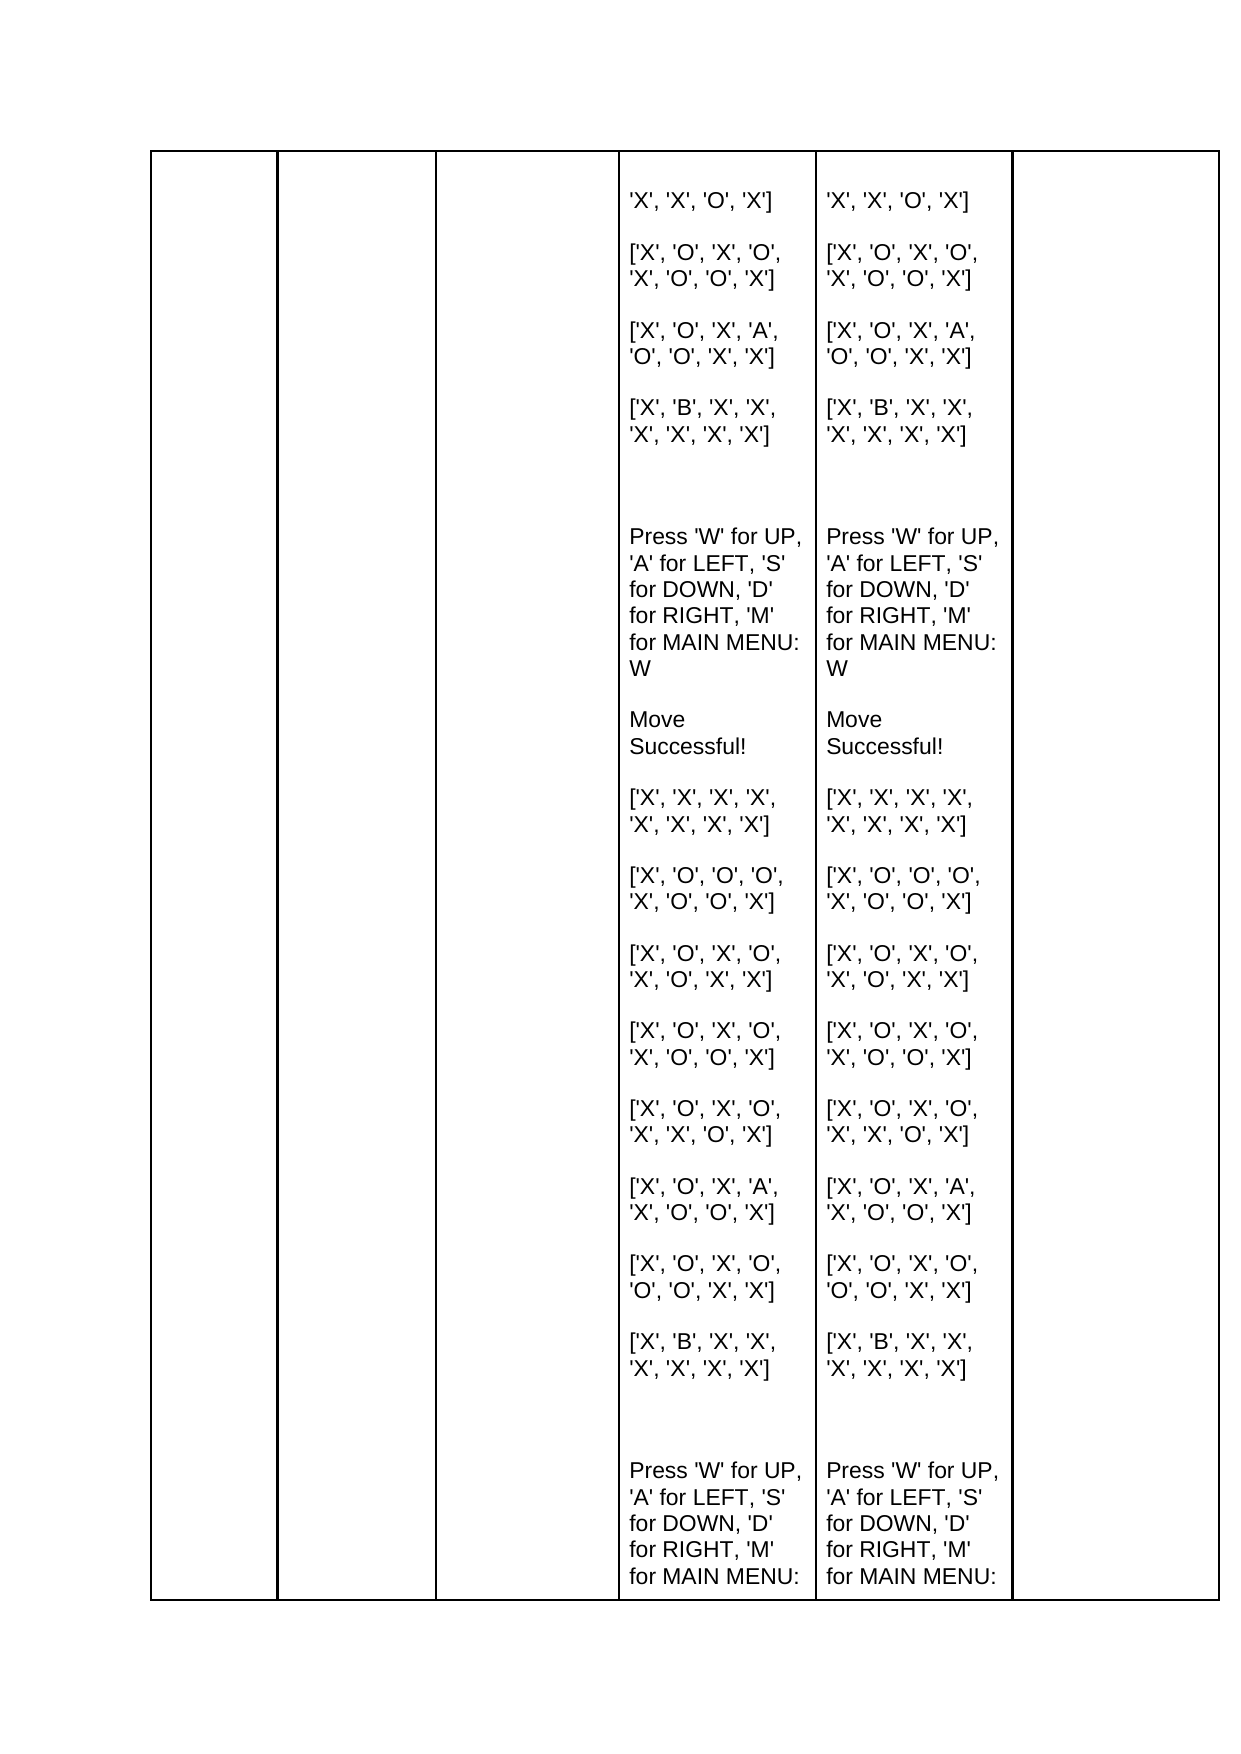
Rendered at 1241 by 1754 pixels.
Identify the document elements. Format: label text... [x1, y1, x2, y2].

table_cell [279, 152, 435, 1599]
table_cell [620, 152, 815, 1599]
table_cell [1014, 152, 1218, 1599]
table_cell 5 [152, 152, 276, 1599]
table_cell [817, 152, 1011, 1599]
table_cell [437, 152, 618, 1599]
